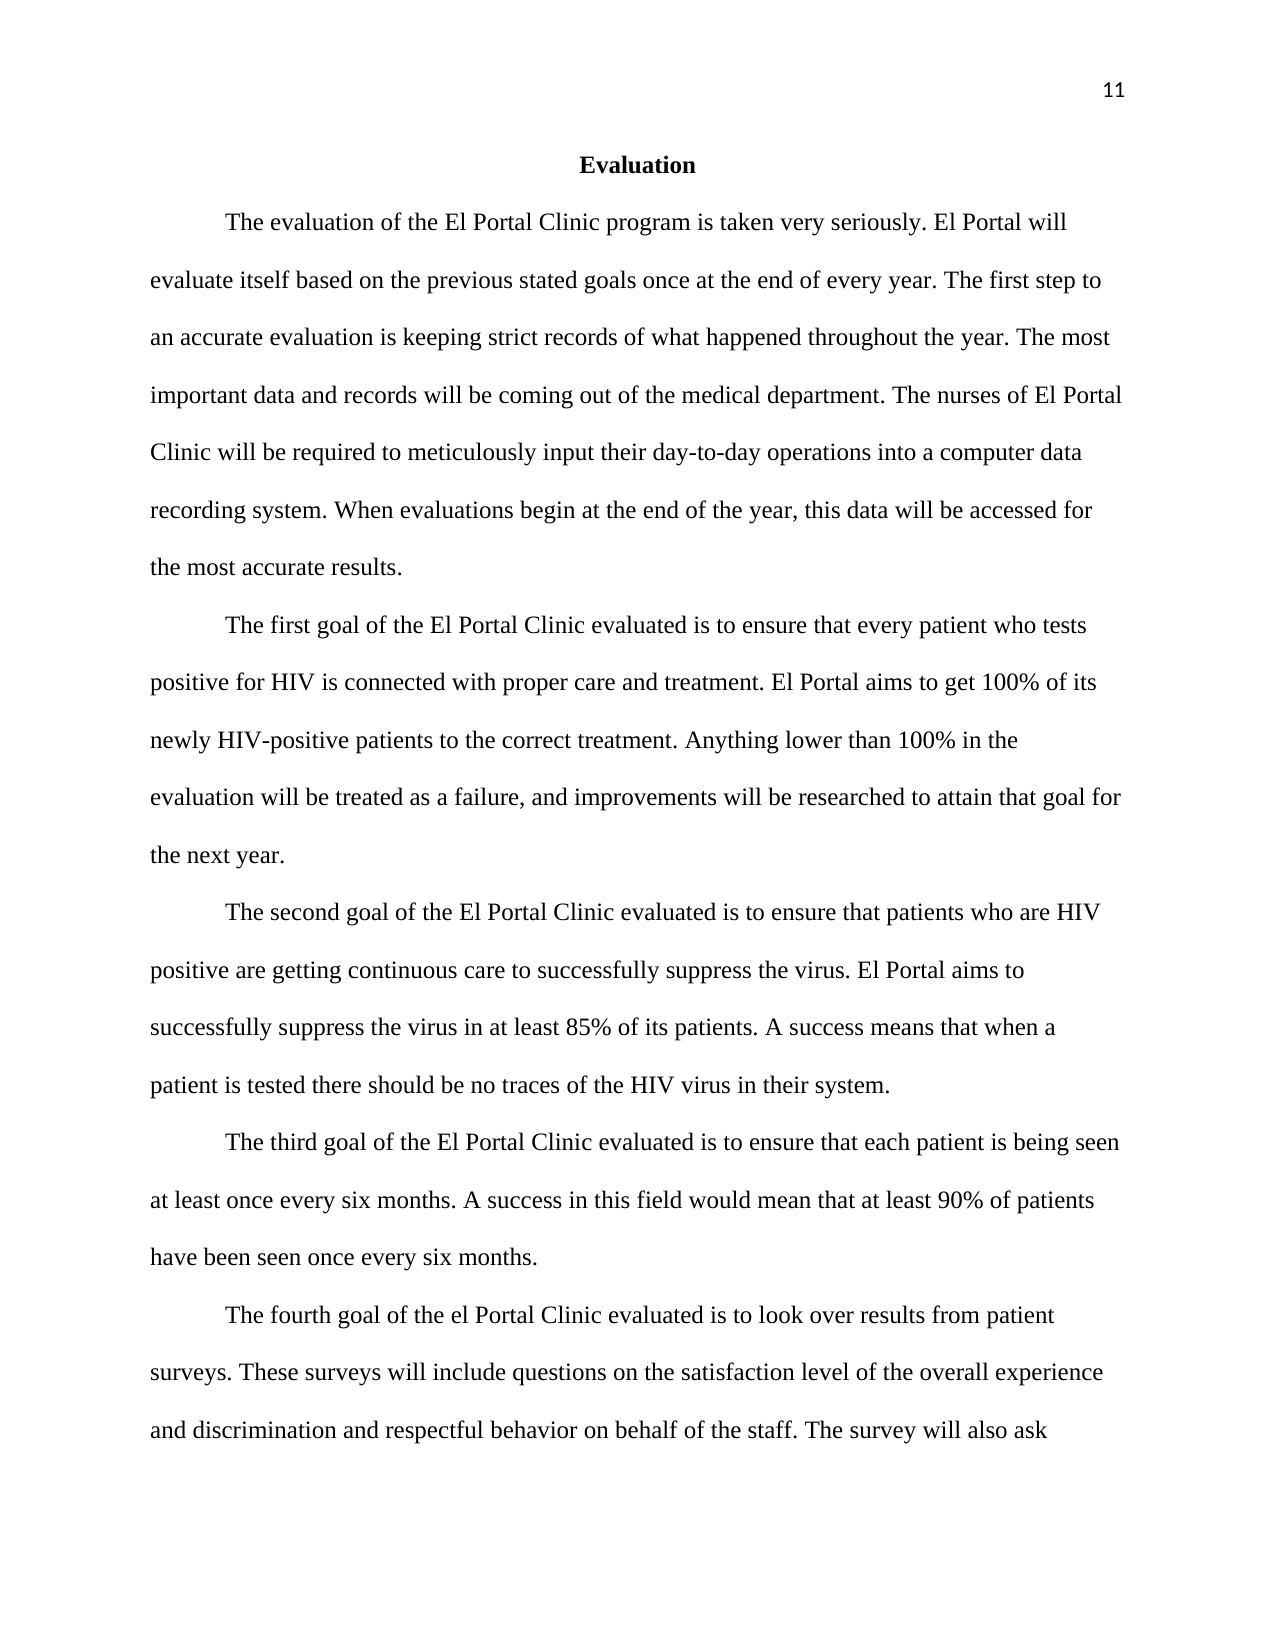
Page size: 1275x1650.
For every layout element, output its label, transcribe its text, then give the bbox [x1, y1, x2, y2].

text Evaluation [150, 150, 1125, 179]
text The third goal of the El Portal Clinic evaluated is to ensure that each patient is being seen at least once every six months. A success in this field would mean that at least 90% of patients have been seen once every six months. [150, 1127, 1125, 1271]
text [150, 1300, 1125, 1444]
text The evaluation of the El Portal Clinic program is taken very seriously. El Portal will evaluate itself based on the previous stated goals once at the end of every year. The first step to an accurate evaluation is keeping strict records of what happened throughout the year. The most important data and records will be coming out of the medical department. The nurses of El Portal Clinic will be required to meticulously input their day-to-day operations into a computer data recording system. When evaluations begin at the end of the year, this data will be accessed for the most accurate results. [150, 207, 1125, 581]
text The second goal of the El Portal Clinic evaluated is to ensure that patients who are HIV positive are getting continuous care to successfully suppress the virus. El Portal aims to successfully suppress the virus in at least 85% of its patients. A success means that when a patient is tested there should be no traces of the HIV virus in their system. [150, 897, 1125, 1099]
text The first goal of the El Portal Clinic evaluated is to ensure that every patient who tests positive for HIV is connected with proper care and treatment. El Portal aims to get 100% of its newly HIV-positive patients to the correct treatment. Anything lower than 100% in the evaluation will be treated as a failure, and improvements will be researched to attain that goal for the next year. [150, 610, 1125, 869]
